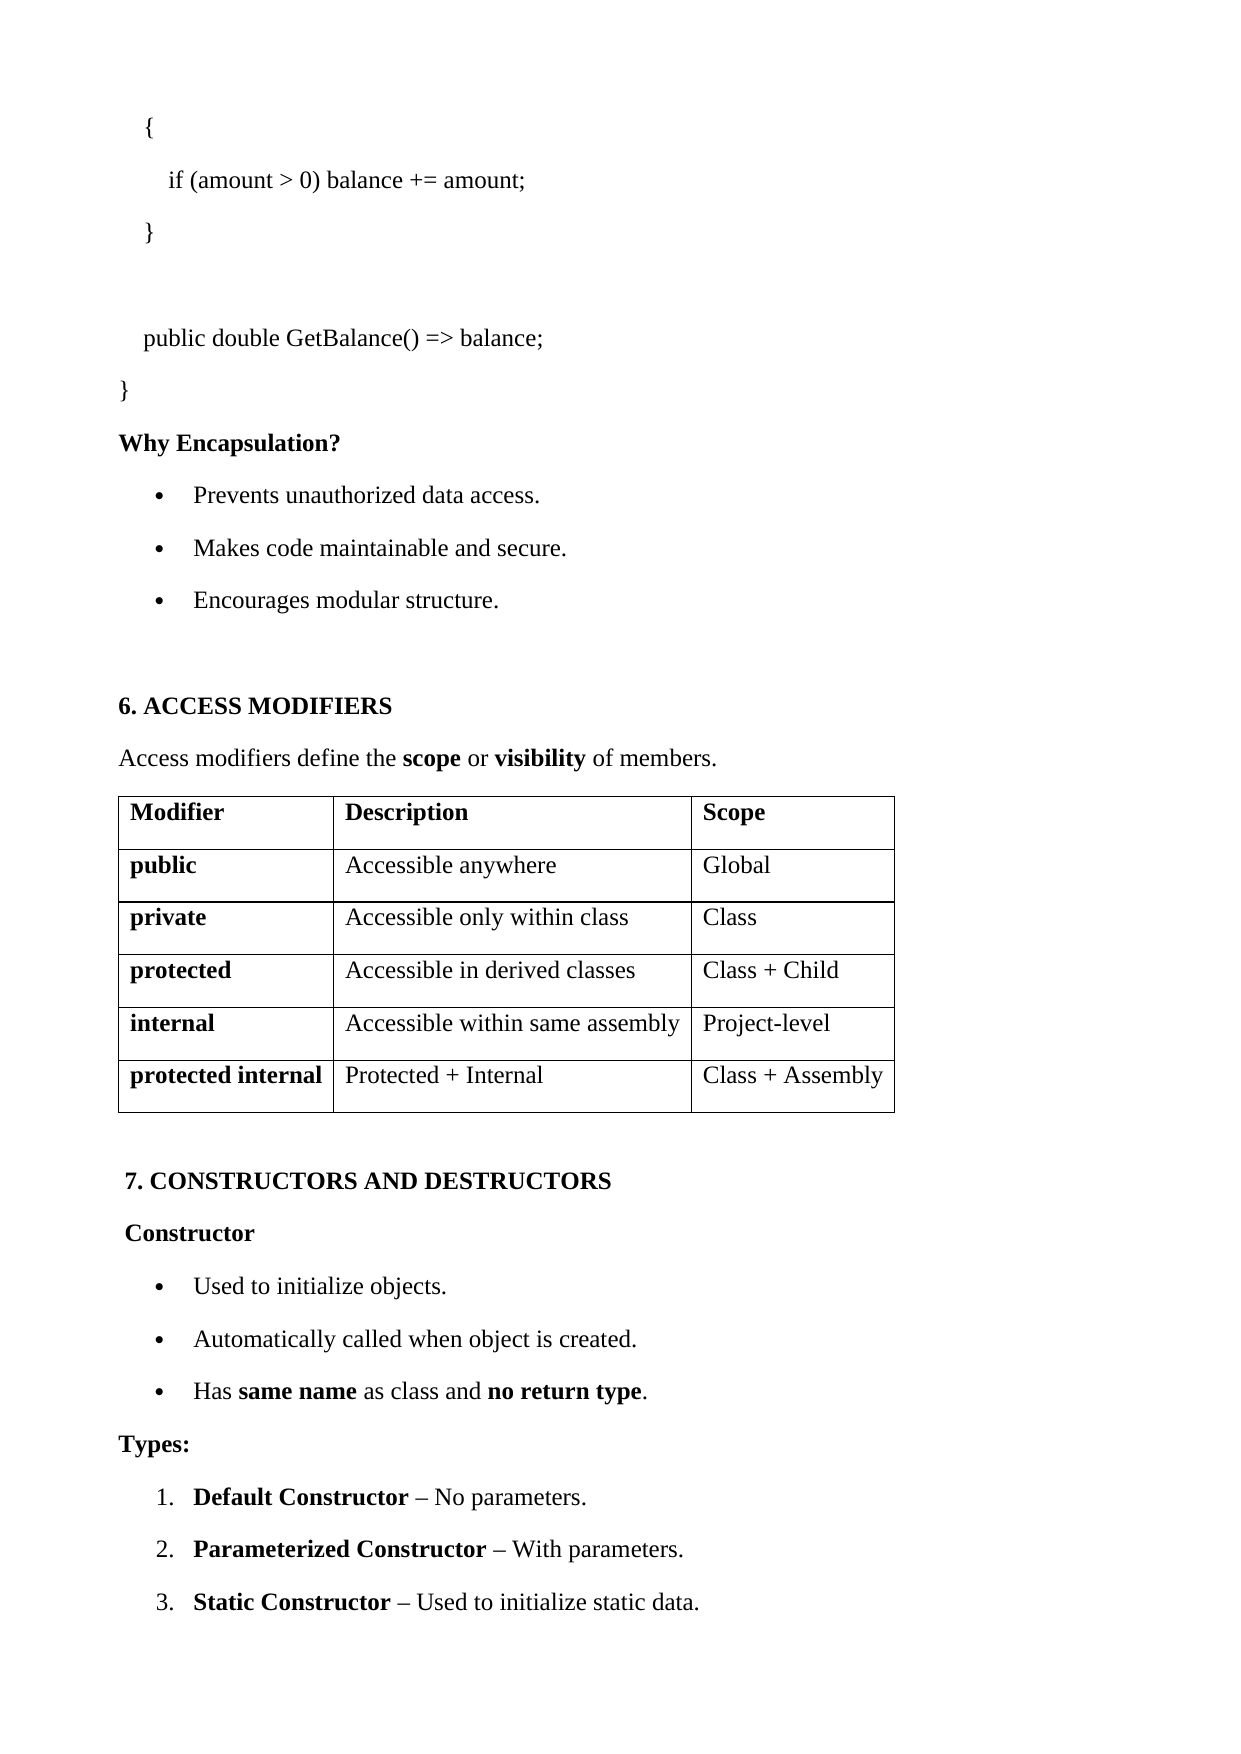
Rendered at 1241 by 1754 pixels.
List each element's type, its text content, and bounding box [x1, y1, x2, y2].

list Has same name as class and no return type. [156, 1376, 1122, 1405]
list Parameterized Constructor – With parameters. [156, 1534, 1122, 1563]
text } [118, 375, 1122, 404]
table_header Description [334, 797, 691, 849]
table_cell protected internal [119, 1061, 333, 1112]
text } [118, 217, 1122, 246]
list Used to initialize objects. [156, 1271, 1122, 1300]
table_cell internal [119, 1008, 333, 1059]
list Static Constructor – Used to initialize static data. [156, 1587, 1122, 1616]
text if (amount > 0) balance += amount; [118, 165, 1122, 193]
text Constructor [118, 1218, 1122, 1247]
table_cell public [119, 850, 333, 901]
table_cell Accessible within same assembly [334, 1008, 691, 1059]
table_cell Class [692, 903, 894, 954]
list Prevents unauthorized data access. [156, 480, 1122, 509]
text 7. CONSTRUCTORS AND DESTRUCTORS [118, 1166, 1122, 1195]
list Default Constructor – No parameters. [156, 1482, 1122, 1510]
table_cell private [119, 903, 333, 954]
text 6. ACCESS MODIFIERS [118, 691, 1122, 719]
text Types: [118, 1429, 1122, 1458]
table_cell Class + Child [692, 955, 894, 1007]
table_cell Protected + Internal [334, 1061, 691, 1112]
text Why Encapsulation? [118, 428, 1122, 457]
table_header Modifier [119, 797, 333, 849]
list Automatically called when object is created. [156, 1324, 1122, 1352]
list Makes code maintainable and secure. [156, 533, 1122, 562]
table_cell Accessible only within class [334, 903, 691, 954]
table_cell protected [119, 955, 333, 1007]
table_cell Accessible anywhere [334, 850, 691, 901]
text Access modifiers define the scope or visibility of members. [118, 743, 1122, 772]
text { [118, 112, 1122, 141]
table_header Scope [692, 797, 894, 849]
table_cell Accessible in derived classes [334, 955, 691, 1007]
list Encourages modular structure. [156, 586, 1122, 614]
text public double GetBalance() => balance; [118, 323, 1122, 351]
table_cell Class + Assembly [692, 1061, 894, 1112]
table_cell Project-level [692, 1008, 894, 1059]
table_cell Global [692, 850, 894, 901]
